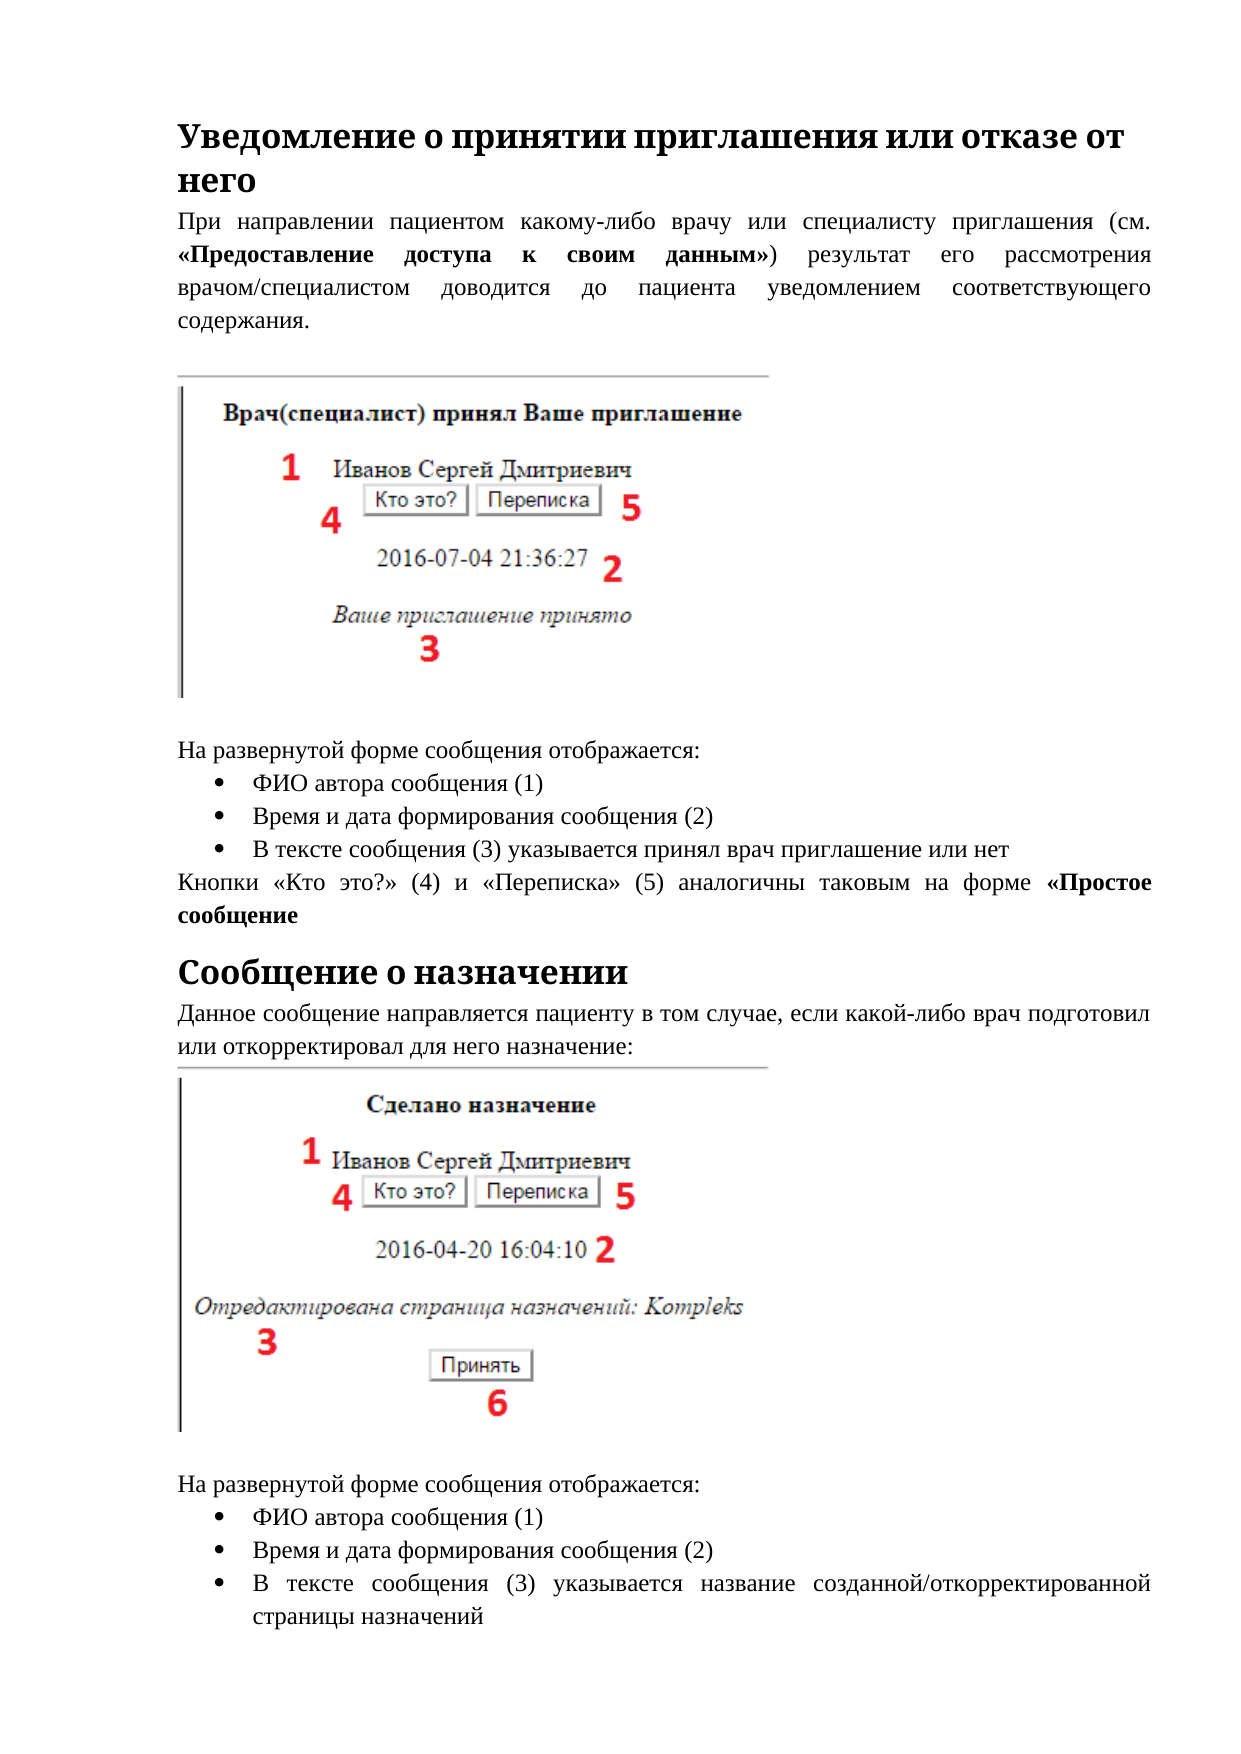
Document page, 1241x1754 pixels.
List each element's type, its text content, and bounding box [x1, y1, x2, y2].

text Данное сообщение направляется пациенту в том случае, если какой-либо врач подготовил или откорректировал для него назначение: [177, 998, 1152, 1060]
subtitle Сообщение о назначении [177, 954, 1152, 992]
list Время и дата формирования сообщения (2) [215, 801, 1152, 830]
list ФИО автора сообщения (1) [215, 768, 1152, 797]
list Время и дата формирования сообщения (2) [215, 1535, 1152, 1563]
picture [177, 371, 782, 698]
list ФИО автора сообщения (1) [215, 1502, 1152, 1531]
list В тексте сообщения (3) указывается название созданной/откорректированной страницы назначений [215, 1568, 1152, 1629]
list В тексте сообщения (3) указывается принял врач приглашение или нет [215, 834, 1152, 863]
picture [177, 1064, 781, 1432]
text На развернутой форме сообщения отображается: [177, 1469, 1152, 1497]
text На развернутой форме сообщения отображается: [177, 735, 1152, 764]
subtitle Уведомление о принятии приглашения или отказе от него [177, 118, 1152, 201]
